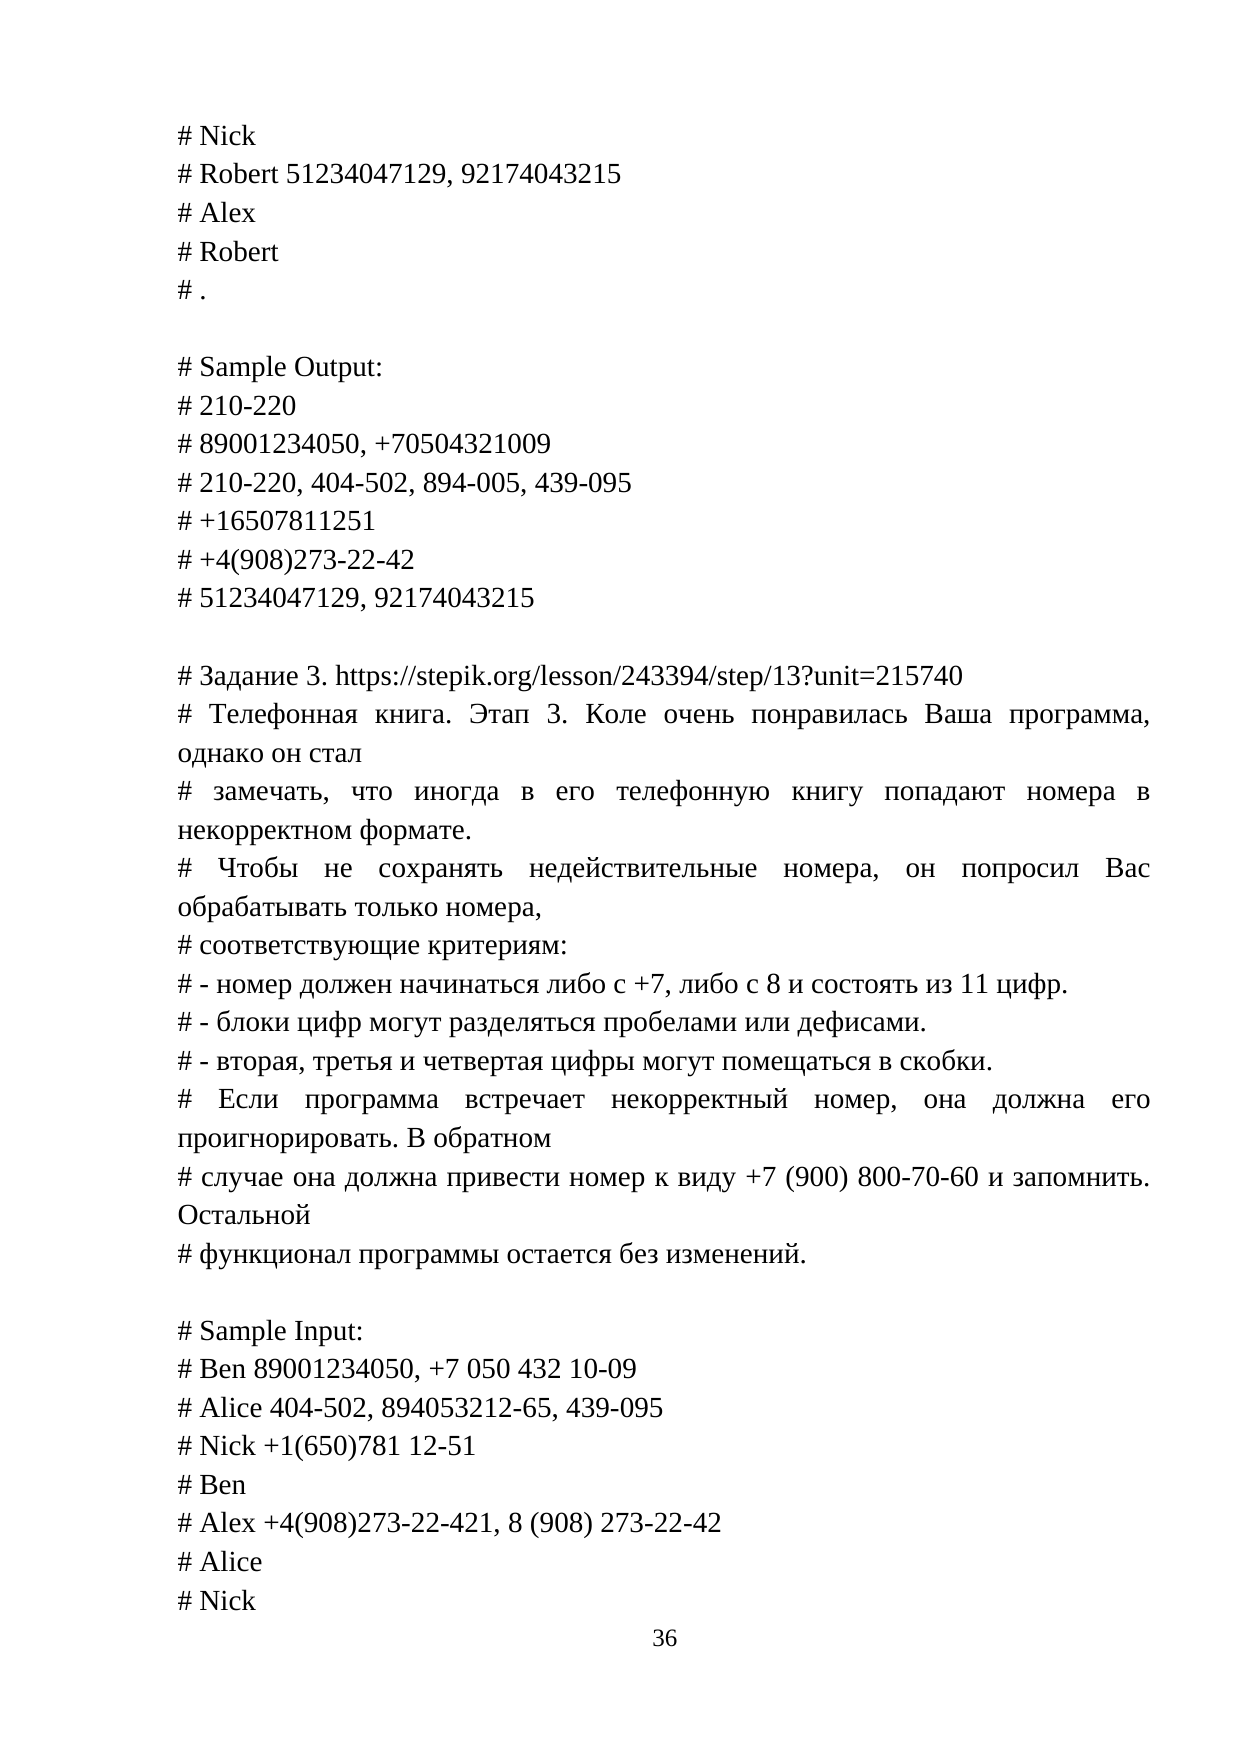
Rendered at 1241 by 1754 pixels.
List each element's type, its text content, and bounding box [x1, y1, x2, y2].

text # Задание 3. https://stepik.org/lesson/243394/step/13?unit=215740 [177, 658, 1152, 691]
text # соответствующие критериям: [177, 927, 1152, 961]
text # случае она должна привести номер к виду +7 (900) 800-70-60 и запомнить. Остальной [177, 1159, 1152, 1231]
text # Телефонная книга. Этап 3. Коле очень понравилась Ваша программа, однако он стал [177, 696, 1152, 768]
text # - вторая, третья и четвертая цифры могут помещаться в скобки. [177, 1043, 1152, 1077]
text # - номер должен начинаться либо с +7, либо с 8 и состоять из 11 цифр. [177, 966, 1152, 999]
text # Чтобы не сохранять недействительные номера, он попросил Вас обрабатывать только номера, [177, 850, 1152, 922]
text # 89001234050, +70504321009 [177, 426, 1152, 460]
text # Nick [177, 1583, 1152, 1616]
text # Ben 89001234050, +7 050 432 10-09 [177, 1351, 1152, 1385]
text # Если программа встречает некорректный номер, она должна его проигнорировать. В обратном [177, 1082, 1152, 1154]
text # Robert 51234047129, 92174043215 [177, 157, 1152, 190]
text # Sample Input: [177, 1313, 1152, 1346]
text # Alice 404-502, 894053212-65, 439-095 [177, 1390, 1152, 1423]
text # +16507811251 [177, 503, 1152, 537]
text # 210-220 [177, 388, 1152, 421]
text # функционал программы остается без изменений. [177, 1236, 1152, 1269]
text # Alice [177, 1544, 1152, 1578]
text # Robert [177, 234, 1152, 267]
text # +4(908)273-22-42 [177, 542, 1152, 576]
text # замечать, что иногда в его телефонную книгу попадают номера в некорректном формате. [177, 773, 1152, 845]
text # Sample Output: [177, 349, 1152, 383]
text # 51234047129, 92174043215 [177, 581, 1152, 614]
text # Alex +4(908)273-22-421, 8 (908) 273-22-42 [177, 1506, 1152, 1539]
text # 210-220, 404-502, 894-005, 439-095 [177, 465, 1152, 498]
text # Nick [177, 118, 1152, 152]
text # Alex [177, 195, 1152, 229]
text # Nick +1(650)781 12-51 [177, 1428, 1152, 1462]
text # Ben [177, 1467, 1152, 1501]
text # - блоки цифр могут разделяться пробелами или дефисами. [177, 1004, 1152, 1038]
text # . [177, 272, 1152, 306]
